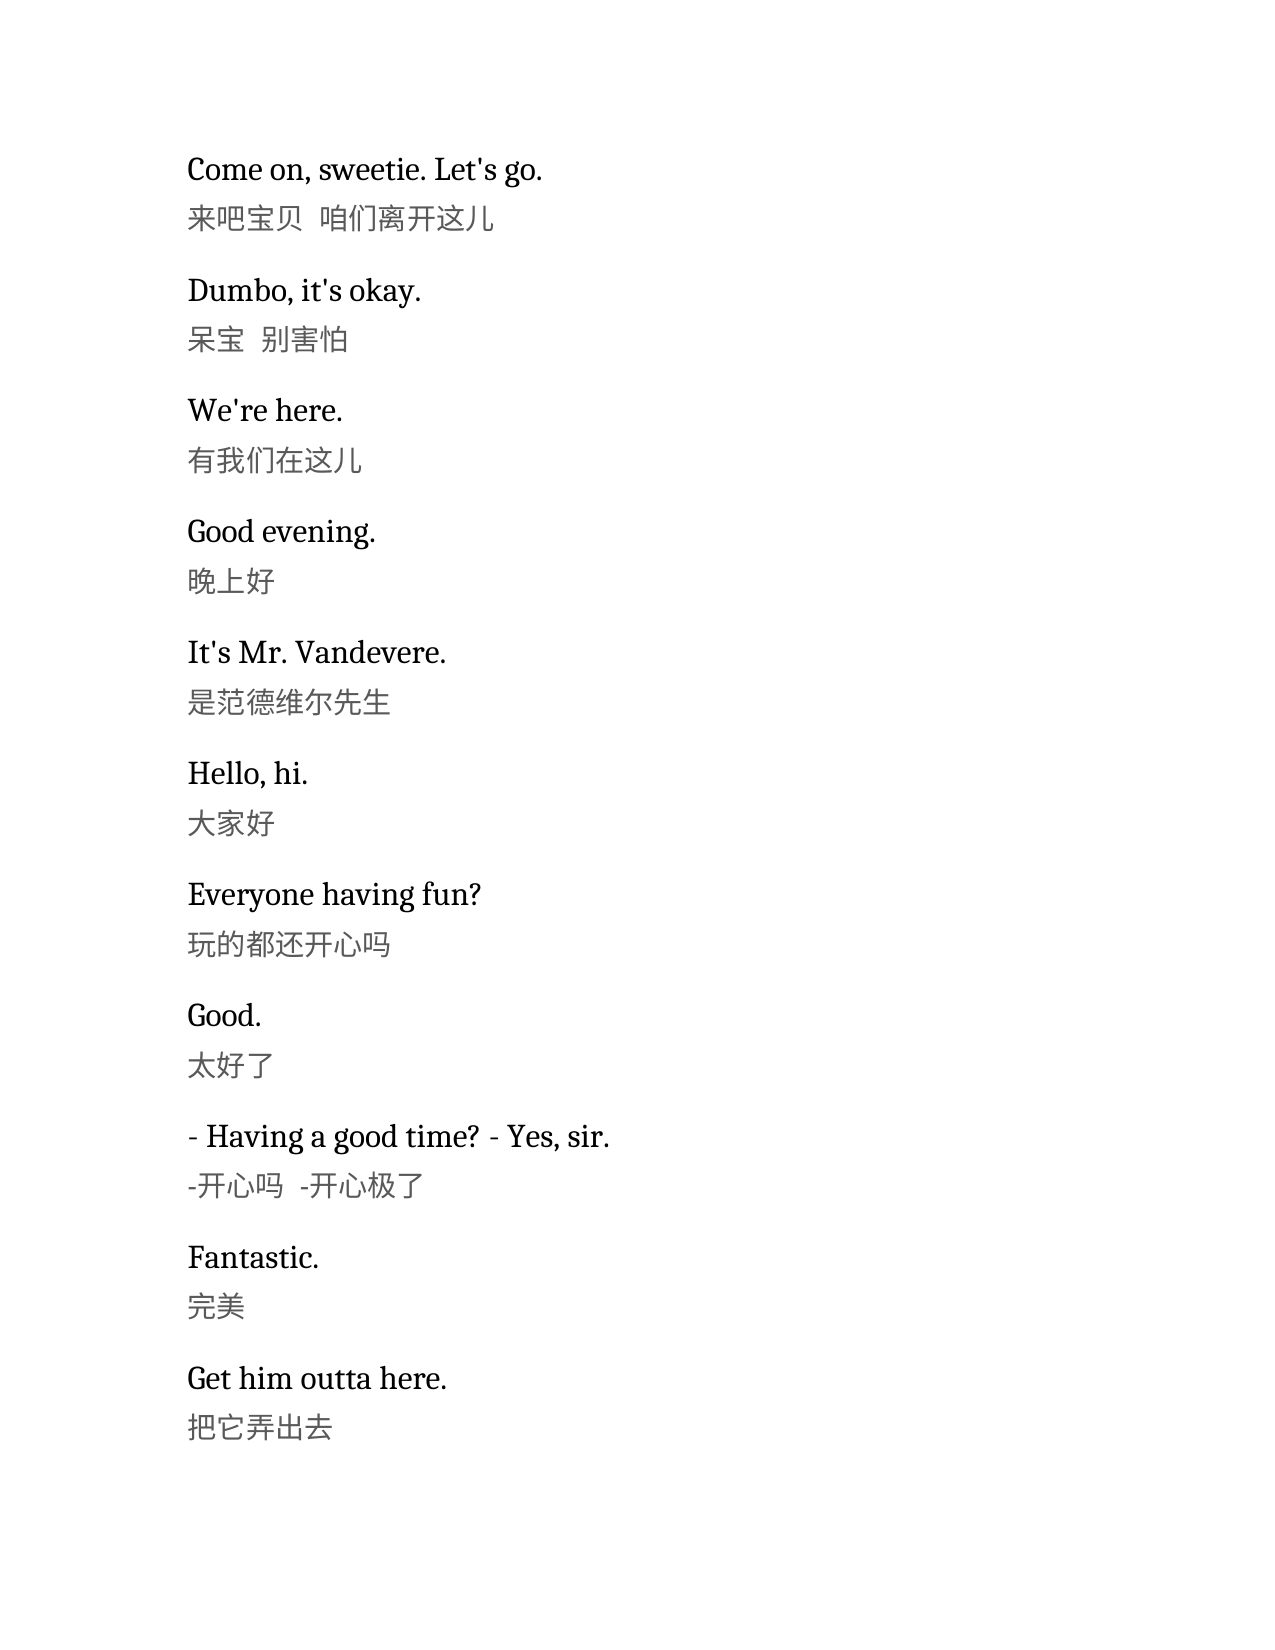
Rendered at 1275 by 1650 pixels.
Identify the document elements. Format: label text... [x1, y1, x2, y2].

text 把它弄出去 [187, 1408, 1087, 1447]
text It's Mr. Vandevere. [187, 634, 1087, 672]
text Good. [187, 997, 1087, 1035]
text We're here. [187, 392, 1087, 430]
text Good evening. [187, 513, 1087, 551]
text Fantastic. [187, 1238, 1087, 1277]
text 玩的都还开心吗 [187, 924, 1087, 963]
text Come on, sweetie. Let's go. [187, 150, 1087, 188]
text 完美 [187, 1287, 1087, 1326]
text - Having a good time? - Yes, sir. [187, 1117, 1087, 1156]
text 晚上好 [187, 561, 1087, 601]
text 太好了 [187, 1045, 1087, 1084]
text Get him outta here. [187, 1359, 1087, 1398]
text 呆宝 别害怕 [187, 319, 1087, 359]
text Hello, hi. [187, 755, 1087, 793]
text 来吧宝贝 咱们离开这儿 [187, 198, 1087, 238]
text 有我们在这儿 [187, 440, 1087, 480]
text Dumbo, it's okay. [187, 271, 1087, 309]
text Everyone having fun? [187, 876, 1087, 914]
text -开心吗 -开心极了 [187, 1166, 1087, 1205]
text 是范德维尔先生 [187, 682, 1087, 722]
text 大家好 [187, 803, 1087, 843]
